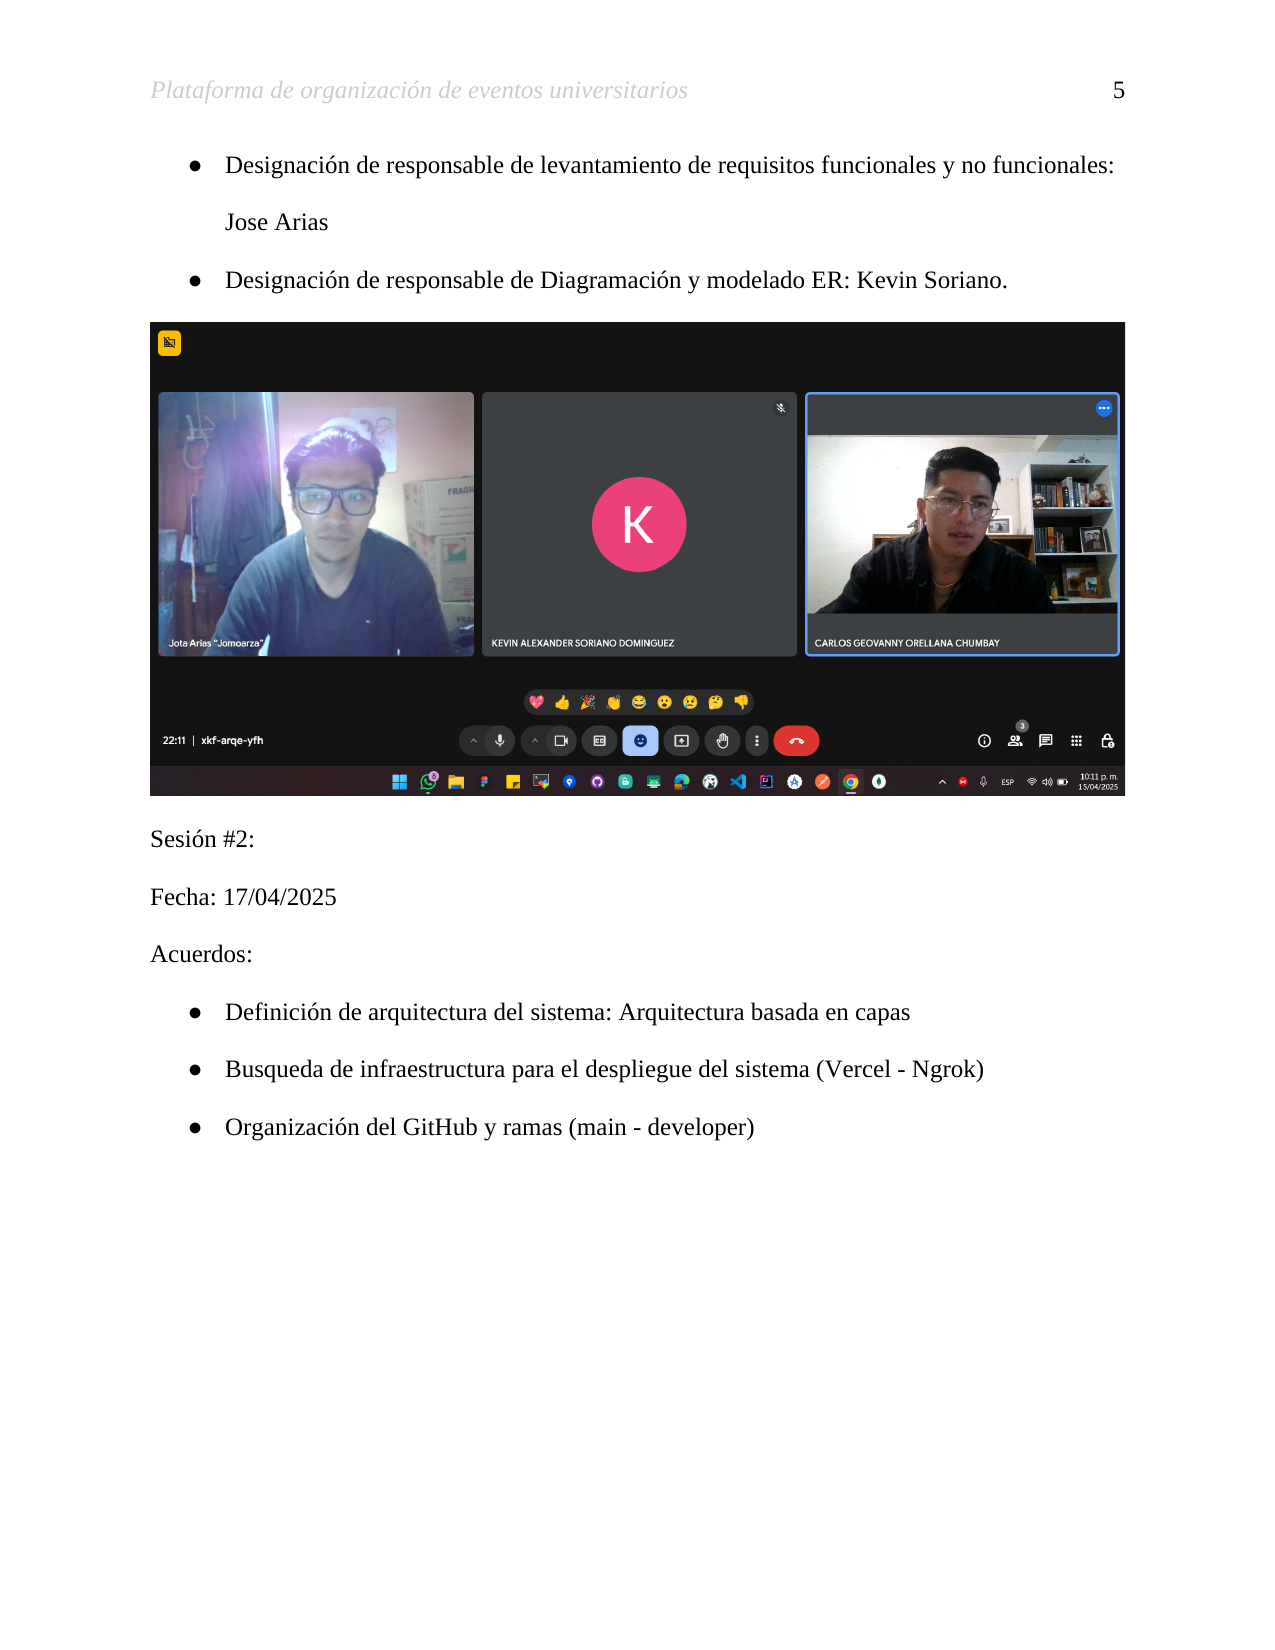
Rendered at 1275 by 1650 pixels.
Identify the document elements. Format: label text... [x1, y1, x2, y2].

list Designación de responsable de Diagramación y modelado ER: Kevin Soriano. [187, 265, 1125, 294]
picture [150, 322, 1125, 796]
list Definición de arquitectura del sistema: Arquitectura basada en capas [187, 997, 1125, 1025]
text Fecha: 17/04/2025 [150, 882, 1125, 910]
list Designación de responsable de levantamiento de requisitos funcionales y no funcionales: Jose Arias [187, 150, 1125, 236]
list Organización del GitHub y ramas (main - developer) [187, 1112, 1125, 1140]
text Acuerdos: [150, 939, 1125, 968]
text Sesión #2: [150, 824, 1125, 853]
list Busqueda de infraestructura para el despliegue del sistema (Vercel - Ngrok) [187, 1054, 1125, 1083]
